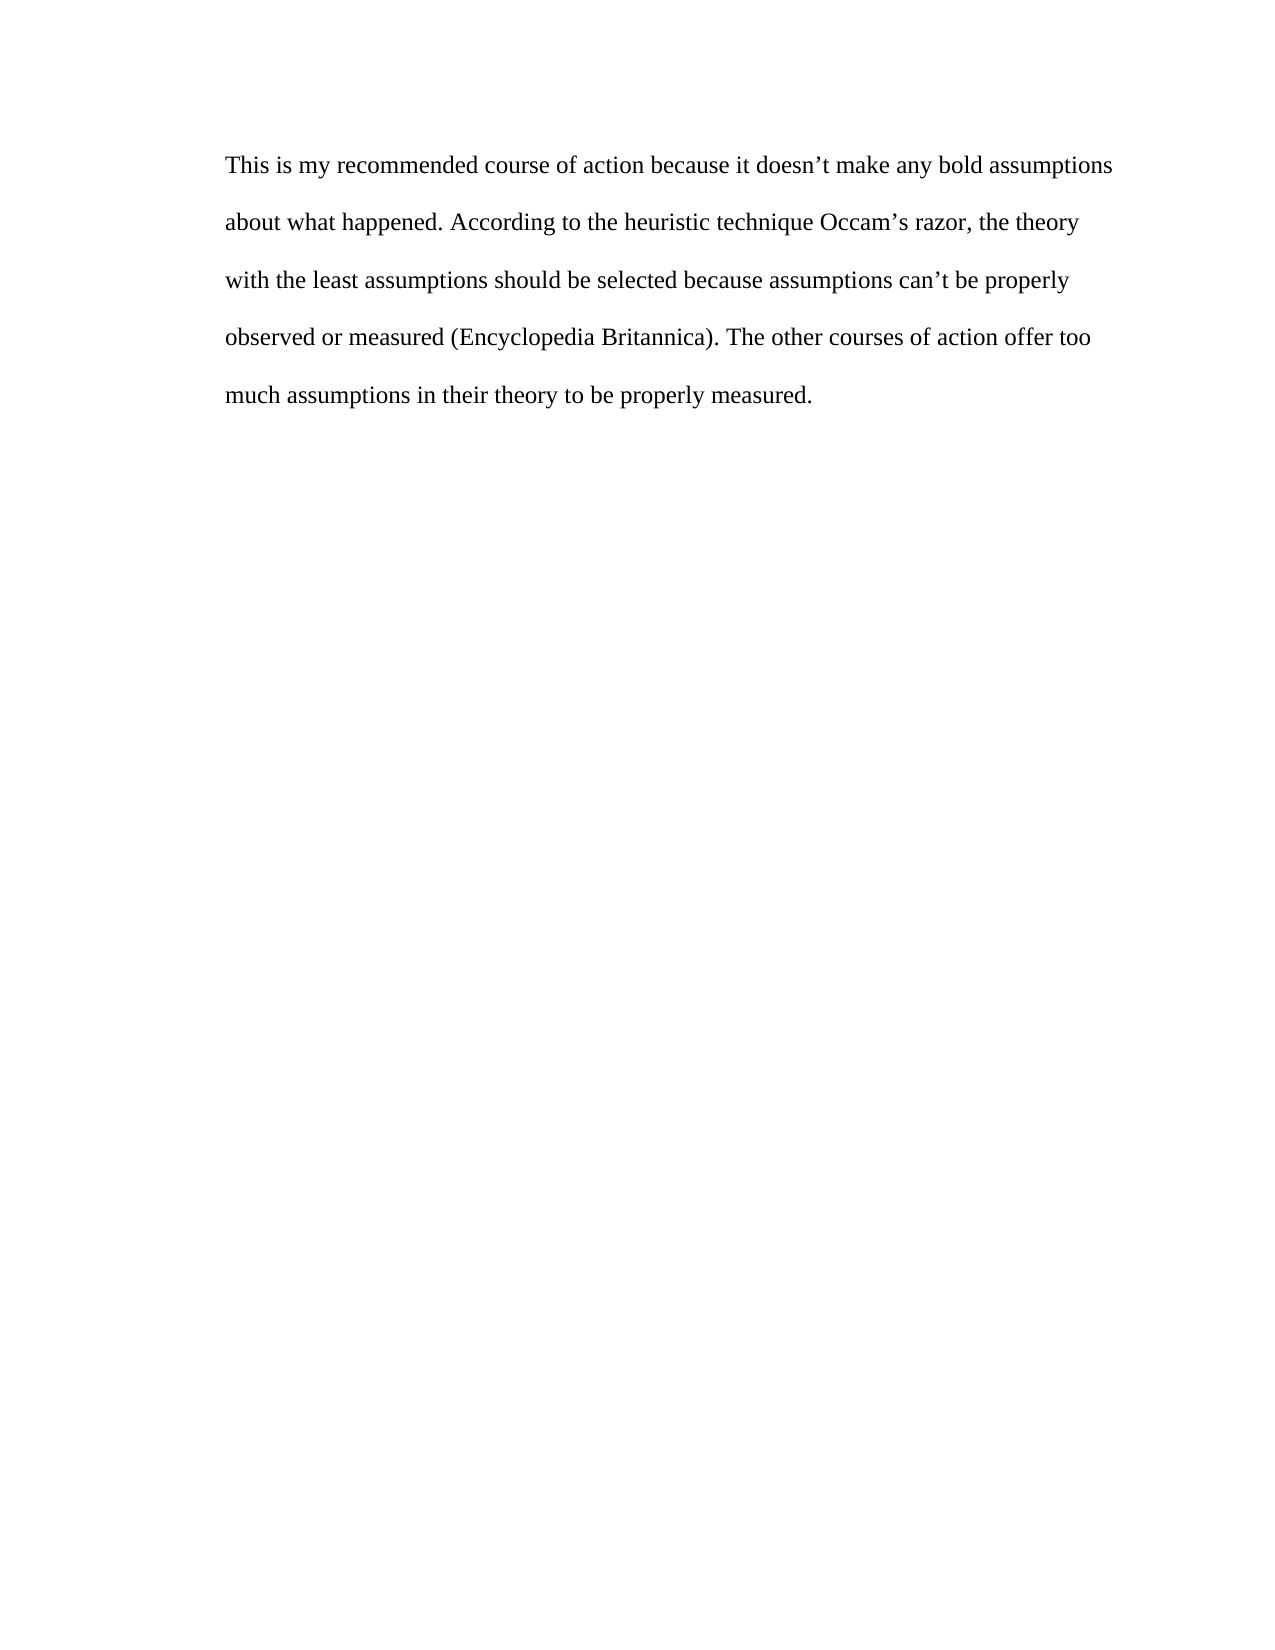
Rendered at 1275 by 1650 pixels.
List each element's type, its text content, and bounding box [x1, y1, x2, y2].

list This is my recommended course of action because it doesn’t make any bold assumptions about what happened. According to the heuristic technique Occam’s razor, the theory with the least assumptions should be selected because assumptions can’t be properly observed or measured (Encyclopedia Britannica). The other courses of action offer too much assumptions in their theory to be properly measured. [225, 150, 1125, 409]
